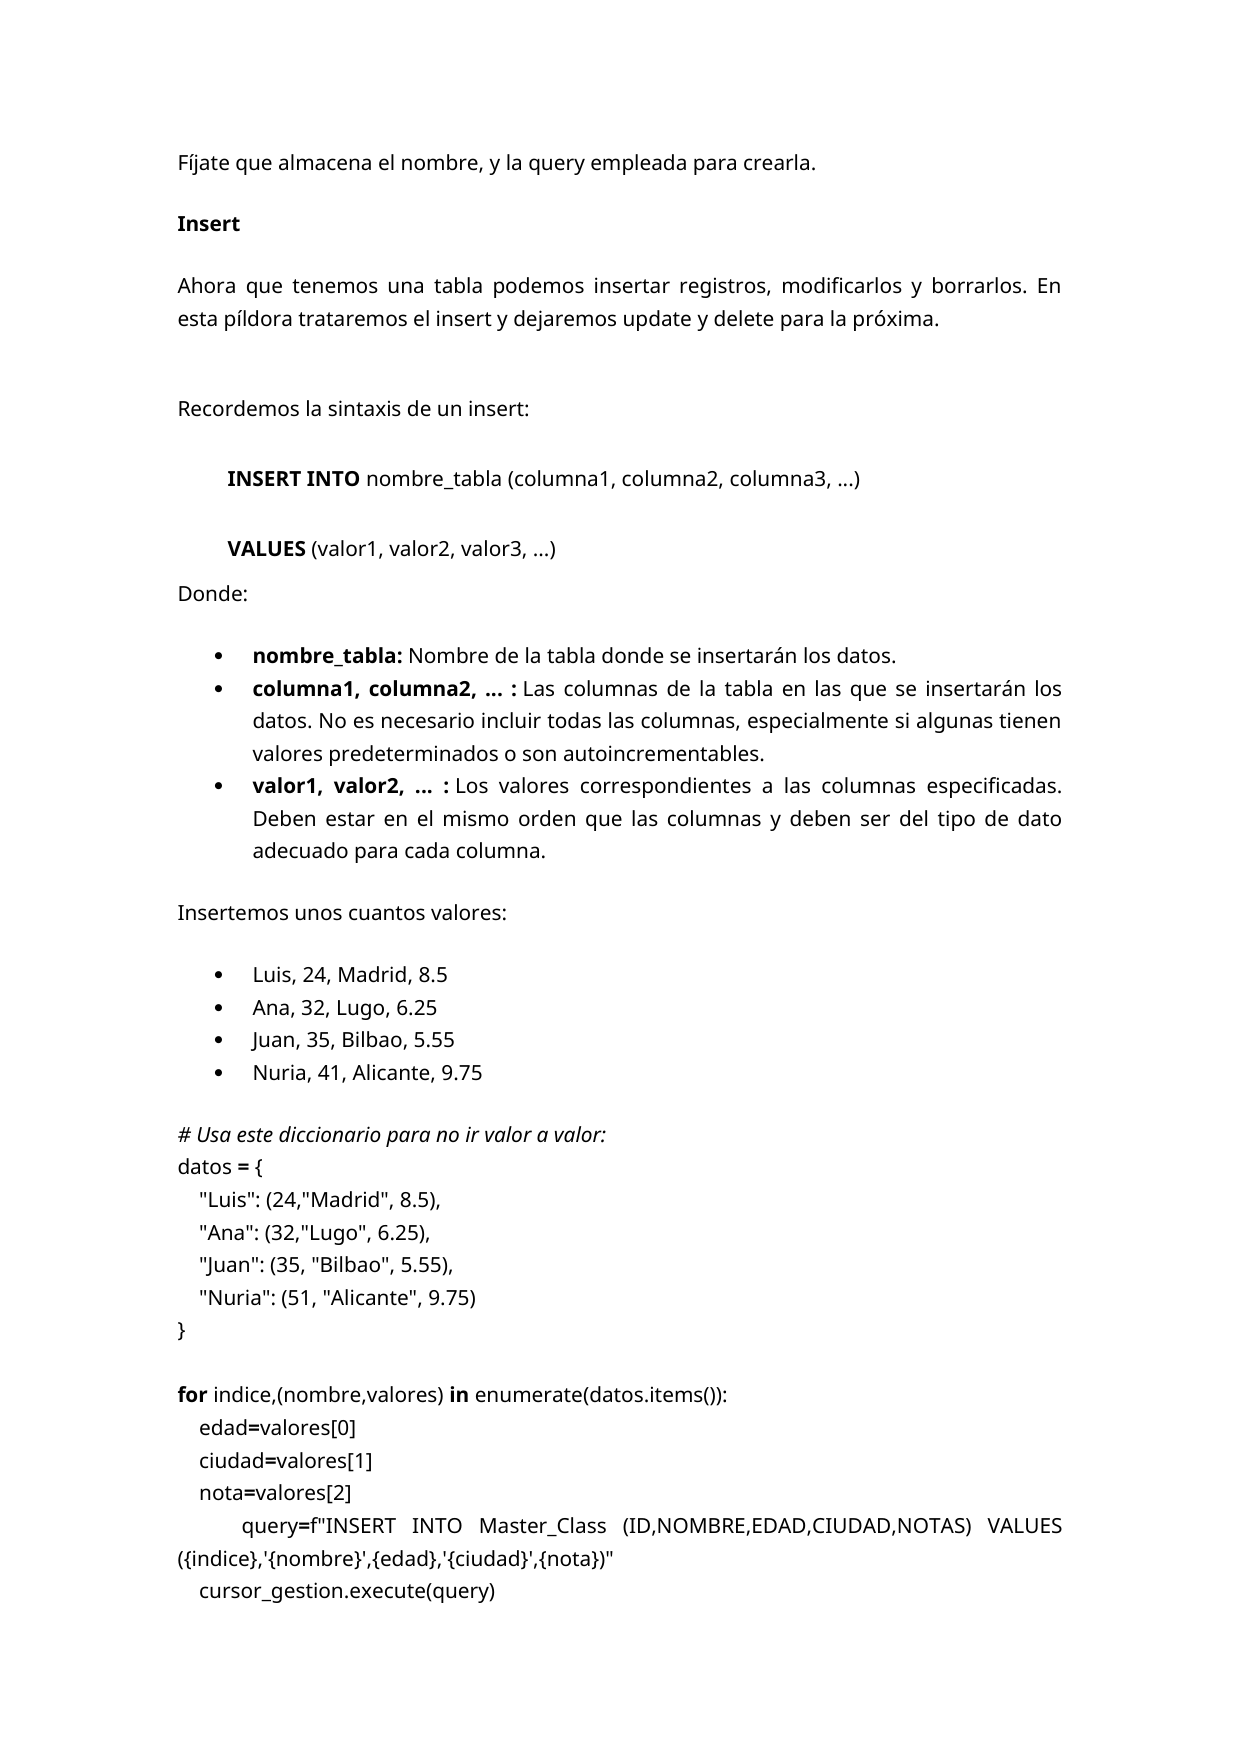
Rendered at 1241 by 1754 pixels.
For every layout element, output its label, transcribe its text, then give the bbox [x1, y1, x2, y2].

list valor1, valor2, ... : Los valores correspondientes a las columnas especificadas. Deben estar en el mismo orden que las columnas y deben ser del tipo de dato adecuado para cada columna. [215, 771, 1063, 865]
text } [177, 1315, 1063, 1344]
text query=f"INSERT INTO Master_Class (ID,NOMBRE,EDAD,CIUDAD,NOTAS) VALUES ({indice},'{nombre}',{edad},'{ciudad}',{nota})" [177, 1511, 1063, 1572]
text edad=valores[0] [177, 1413, 1063, 1442]
text Ahora que tenemos una tabla podemos insertar registros, modificarlos y borrarlos. En esta píldora trataremos el insert y dejaremos update y delete para la próxima. [177, 271, 1063, 332]
text "Juan": (35, "Bilbao", 5.55), [177, 1250, 1063, 1279]
list Ana, 32, Lugo, 6.25 [215, 993, 1063, 1021]
list Luis, 24, Madrid, 8.5 [215, 960, 1063, 989]
text Donde: [177, 579, 1063, 608]
text Recordemos la sintaxis de un insert: [177, 394, 1063, 422]
text ciudad=valores[1] [177, 1446, 1063, 1474]
text "Ana": (32,"Lugo", 6.25), [177, 1218, 1063, 1246]
text "Nuria": (51, "Alicante", 9.75) [177, 1283, 1063, 1311]
text INSERT INTO nombre_tabla (columna1, columna2, columna3, ...) [227, 464, 1013, 492]
text for indice,(nombre,valores) in enumerate(datos.items()): [177, 1381, 1063, 1409]
text "Luis": (24,"Madrid", 8.5), [177, 1185, 1063, 1213]
text Fíjate que almacena el nombre, y la query empleada para crearla. [177, 148, 1063, 176]
text nota=valores[2] [177, 1478, 1063, 1507]
text datos = { [177, 1152, 1063, 1181]
text # Usa este diccionario para no ir valor a valor: [177, 1120, 1063, 1148]
text VALUES (valor1, valor2, valor3, ...) [227, 534, 1013, 563]
list Juan, 35, Bilbao, 5.55 [215, 1025, 1063, 1054]
list columna1, columna2, ... : Las columnas de la tabla en las que se insertarán los datos. No es necesario incluir todas las columnas, especialmente si algunas tienen valores predeterminados o son autoincrementables. [215, 674, 1063, 767]
list Nuria, 41, Alicante, 9.75 [215, 1058, 1063, 1086]
text Insert [177, 209, 1063, 238]
text Insertemos unos cuantos valores: [177, 898, 1063, 927]
list nombre_tabla: Nombre de la tabla donde se insertarán los datos. [215, 641, 1063, 669]
text cursor_gestion.execute(query) [177, 1576, 1063, 1605]
